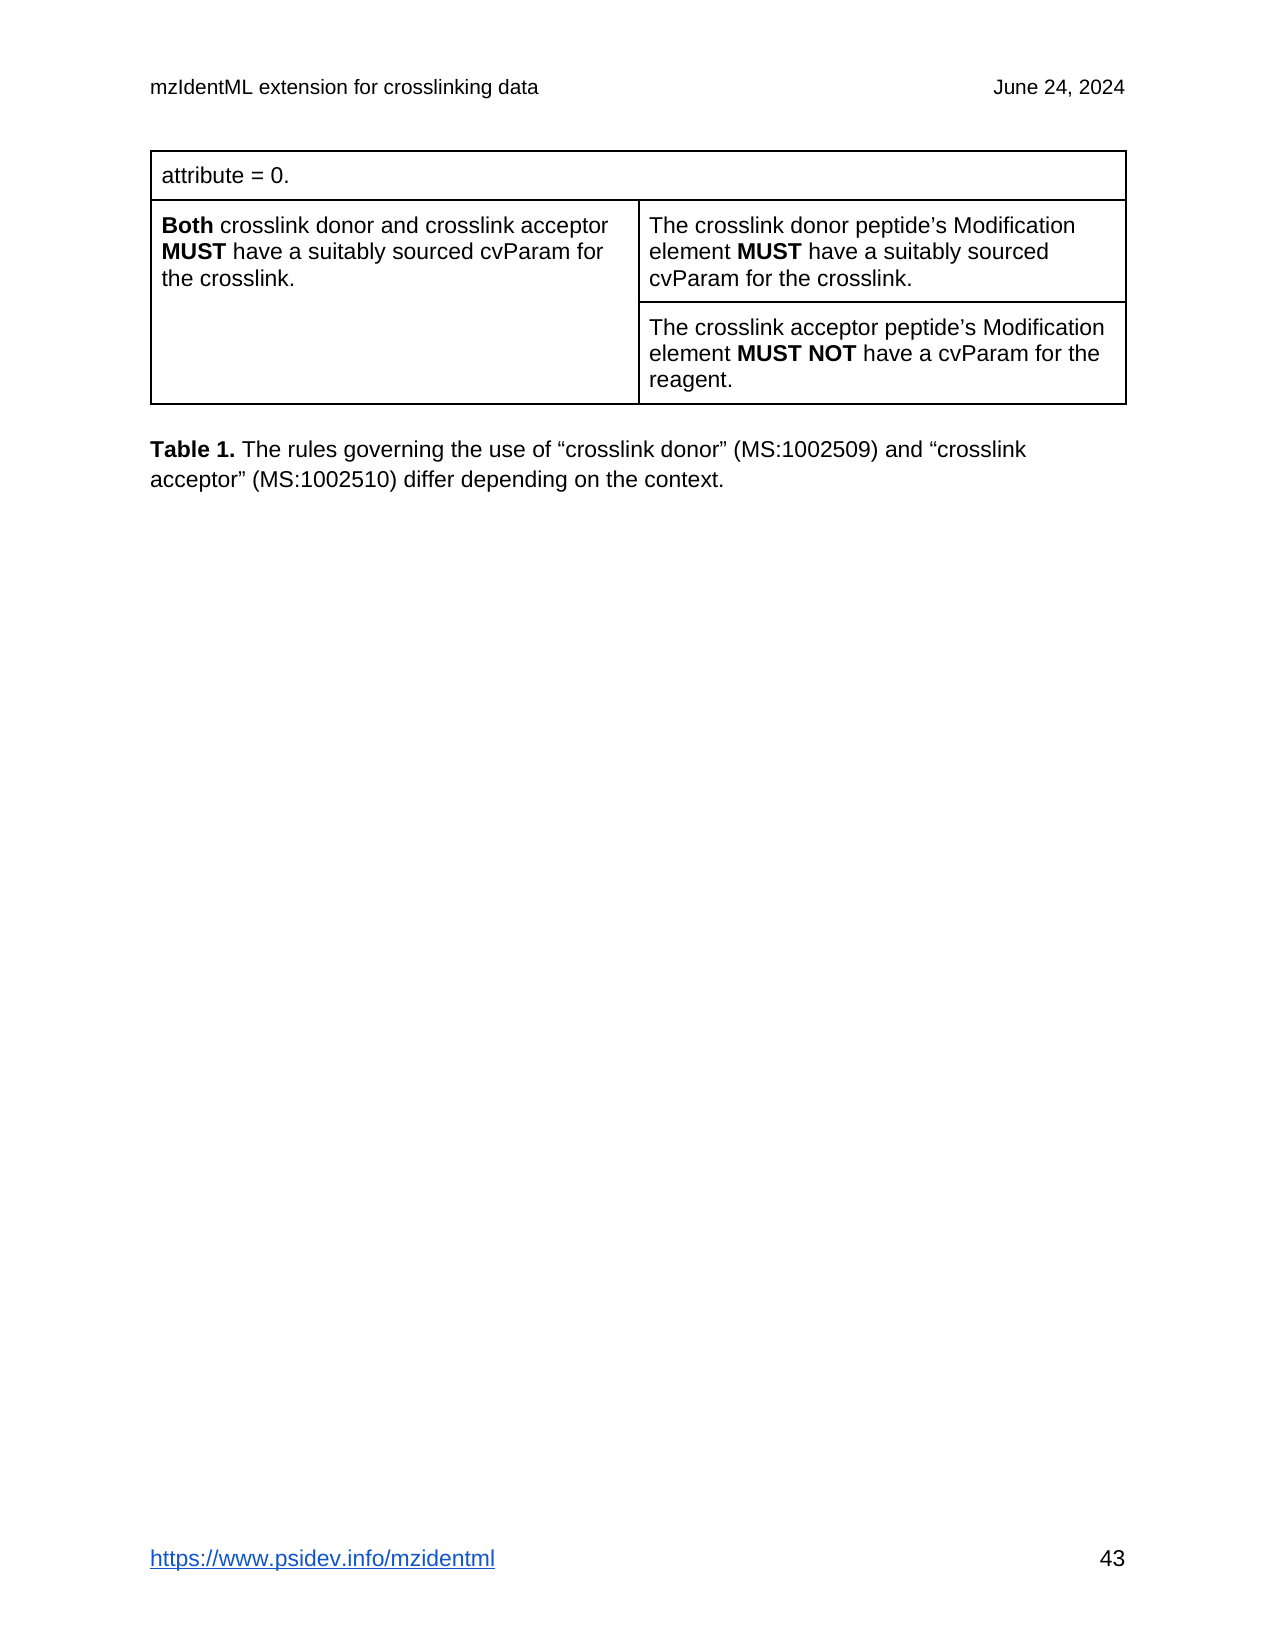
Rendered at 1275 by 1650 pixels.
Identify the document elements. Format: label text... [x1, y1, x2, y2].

text Table 1. The rules governing the use of “crosslink donor” (MS:1002509) and “crosslink acceptor” (MS:1002510) differ depending on the context. [150, 436, 1125, 492]
table_cell Both crosslink donor and crosslink acceptor MUST have a suitably sourced cvParam for the crosslink. [152, 201, 638, 403]
table_cell The crosslink acceptor peptide’s Modification element MUST NOT have a cvParam for the reagent. [640, 303, 1125, 403]
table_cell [152, 152, 1125, 199]
table_cell The crosslink donor peptide’s Modification element MUST have a suitably sourced cvParam for the crosslink. [640, 201, 1125, 301]
